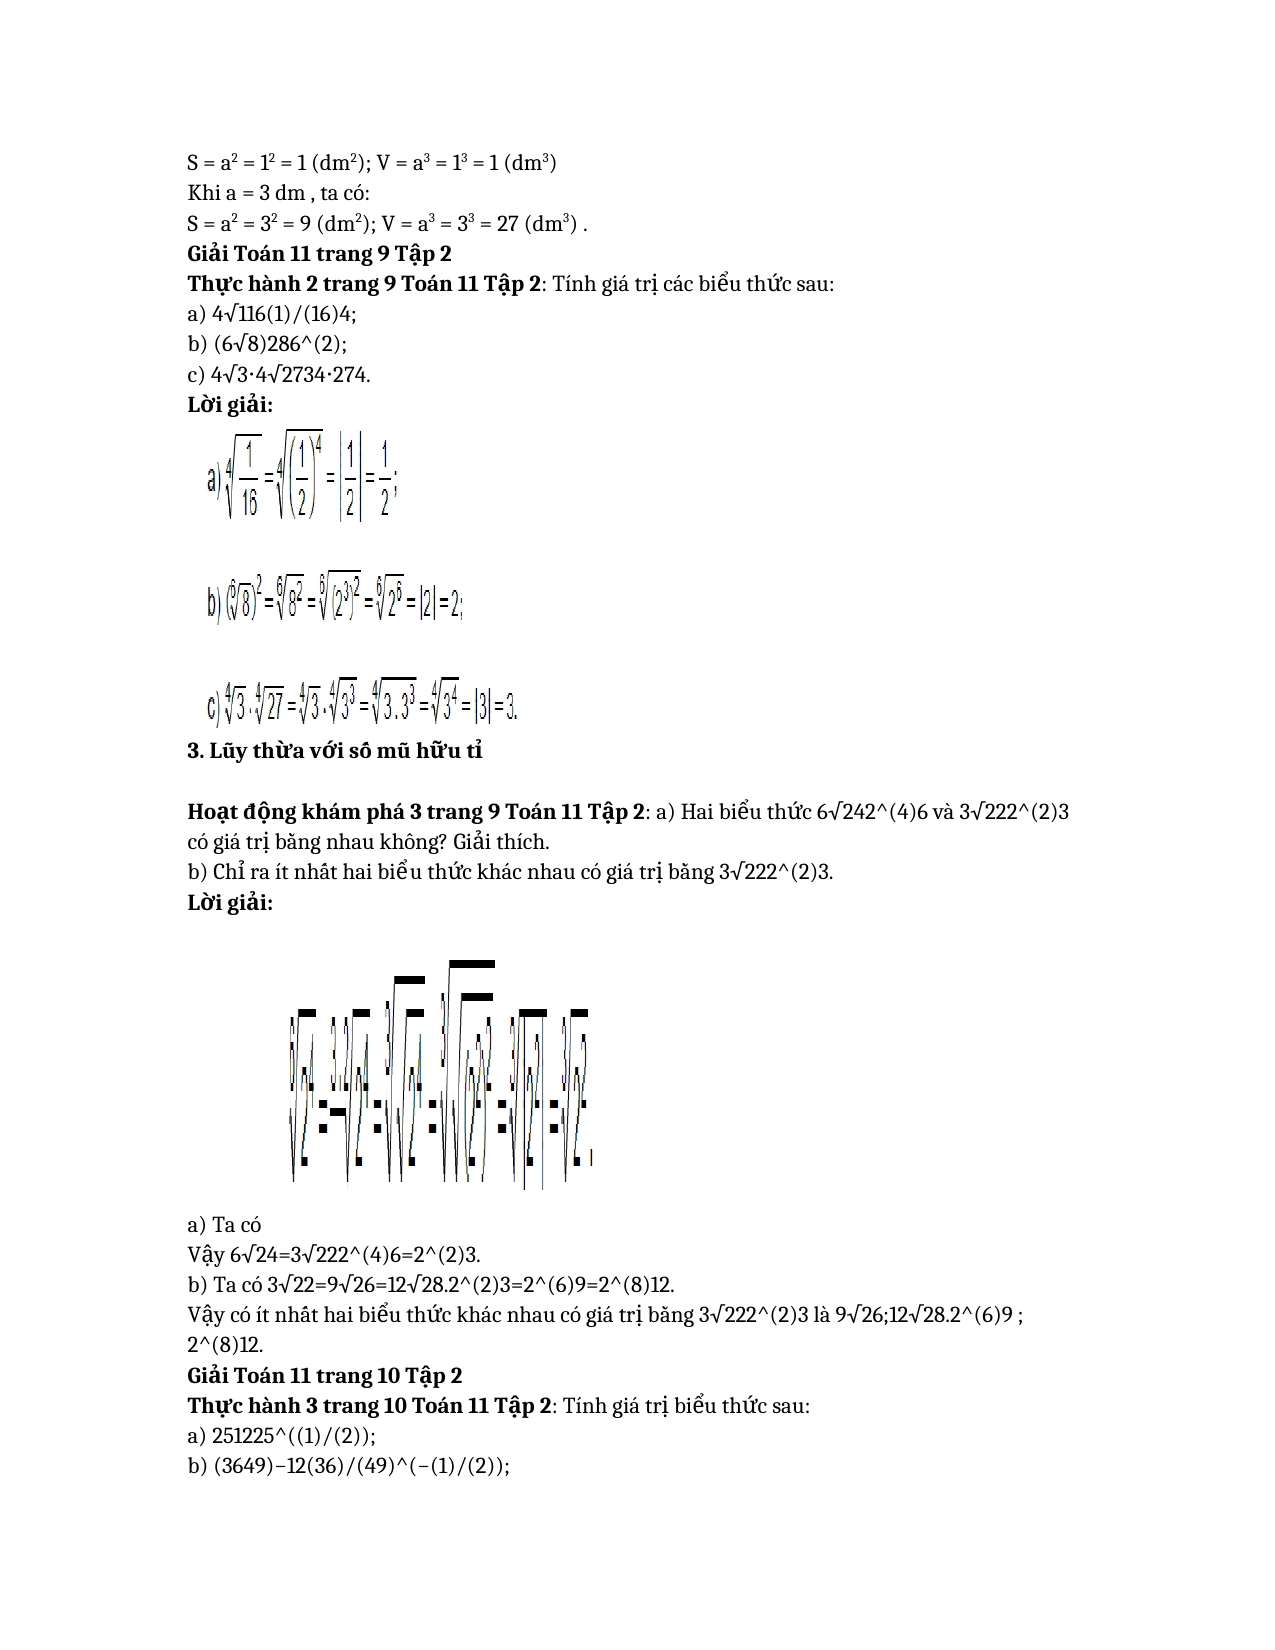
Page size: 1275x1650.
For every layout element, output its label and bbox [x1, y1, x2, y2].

picture [285, 919, 598, 1232]
picture [206, 421, 519, 735]
text [187, 150, 1087, 1479]
